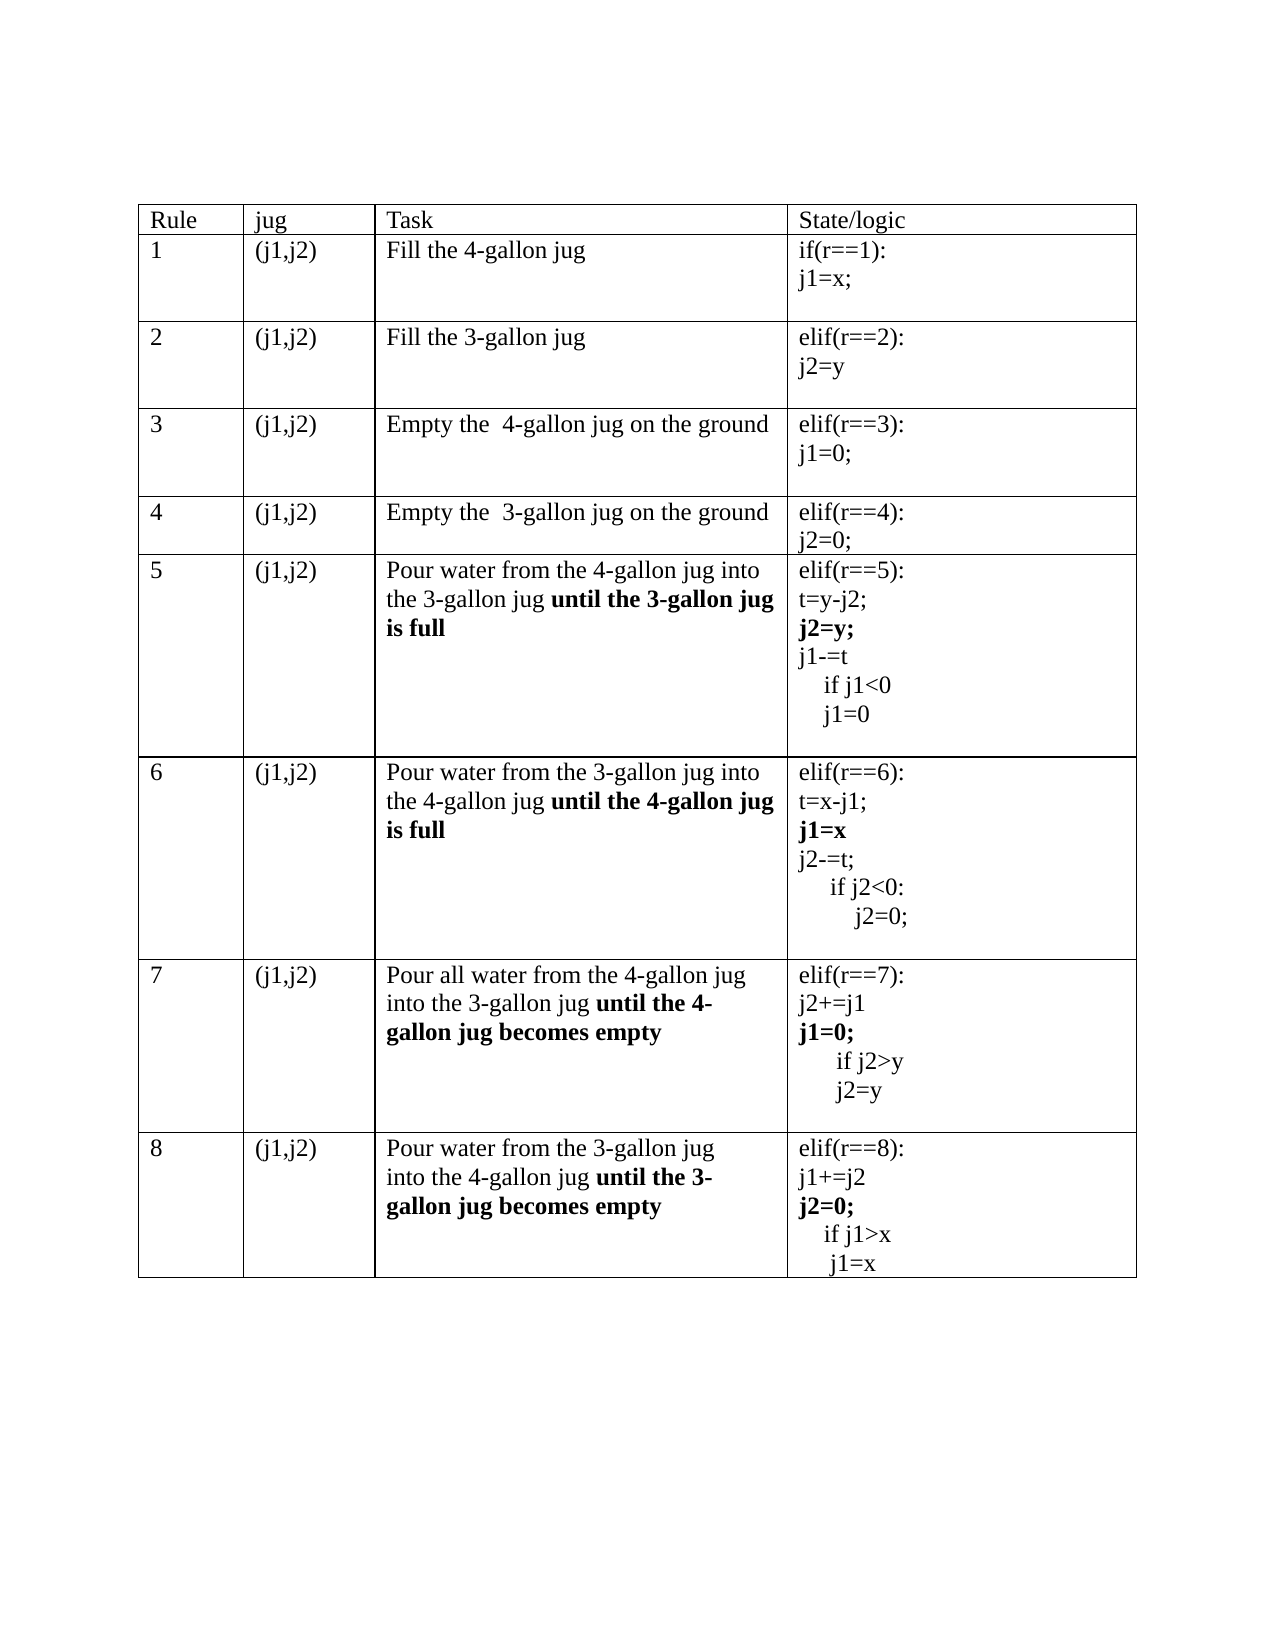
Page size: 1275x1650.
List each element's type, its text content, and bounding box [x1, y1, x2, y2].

table_cell Empty the 4-gallon jug on the ground [376, 409, 787, 496]
table_cell elif(r==7): j2+=j1 j1=0; if j2>y j2=y [788, 960, 1136, 1132]
table_cell 4 [139, 497, 243, 554]
table_cell 6 [139, 758, 243, 959]
table_cell (j1,j2) [244, 322, 374, 408]
table_cell (j1,j2) [244, 497, 374, 554]
table_cell Fill the 4-gallon jug [376, 235, 787, 321]
table_cell Empty the 3-gallon jug on the ground [376, 497, 787, 554]
table_cell Pour water from the 4-gallon jug into the 3-gallon jug until the 3-gallon jug is full [376, 555, 787, 756]
table_cell (j1,j2) [244, 409, 374, 496]
table_cell Pour all water from the 4-gallon jug into the 3-gallon jug until the 4-gallon jug becomes empty [376, 960, 787, 1132]
table_cell elif(r==2): j2=y [788, 322, 1136, 408]
table_cell 1 [139, 235, 243, 321]
table_cell 5 [139, 555, 243, 756]
table_cell elif(r==8): j1+=j2 j2=0; if j1>x j1=x [788, 1133, 1136, 1277]
table_cell 2 [139, 322, 243, 408]
table_cell if(r==1): j1=x; [788, 235, 1136, 321]
table_cell elif(r==6): t=x-j1; j1=x j2-=t; if j2<0: j2=0; [788, 758, 1136, 959]
table_cell (j1,j2) [244, 758, 374, 959]
table_cell Fill the 3-gallon jug [376, 322, 787, 408]
table_cell 8 [139, 1133, 243, 1277]
table_header Task [376, 205, 787, 234]
table_cell 3 [139, 409, 243, 496]
table_cell 7 [139, 960, 243, 1132]
table_cell (j1,j2) [244, 1133, 374, 1277]
table_header jug [244, 205, 374, 234]
table_header Rule [139, 205, 243, 234]
table_cell (j1,j2) [244, 555, 374, 756]
table_header State/logic [788, 205, 1136, 234]
table_cell (j1,j2) [244, 960, 374, 1132]
table_cell elif(r==5): t=y-j2; j2=y; j1-=t if j1<0 j1=0 [788, 555, 1136, 756]
table_cell Pour water from the 3-gallon jug into the 4-gallon jug until the 3-gallon jug becomes empty [376, 1133, 787, 1277]
table_cell elif(r==4): j2=0; [788, 497, 1136, 554]
table_cell Pour water from the 3-gallon jug into the 4-gallon jug until the 4-gallon jug is full [376, 758, 787, 959]
table_cell elif(r==3): j1=0; [788, 409, 1136, 496]
table_cell (j1,j2) [244, 235, 374, 321]
